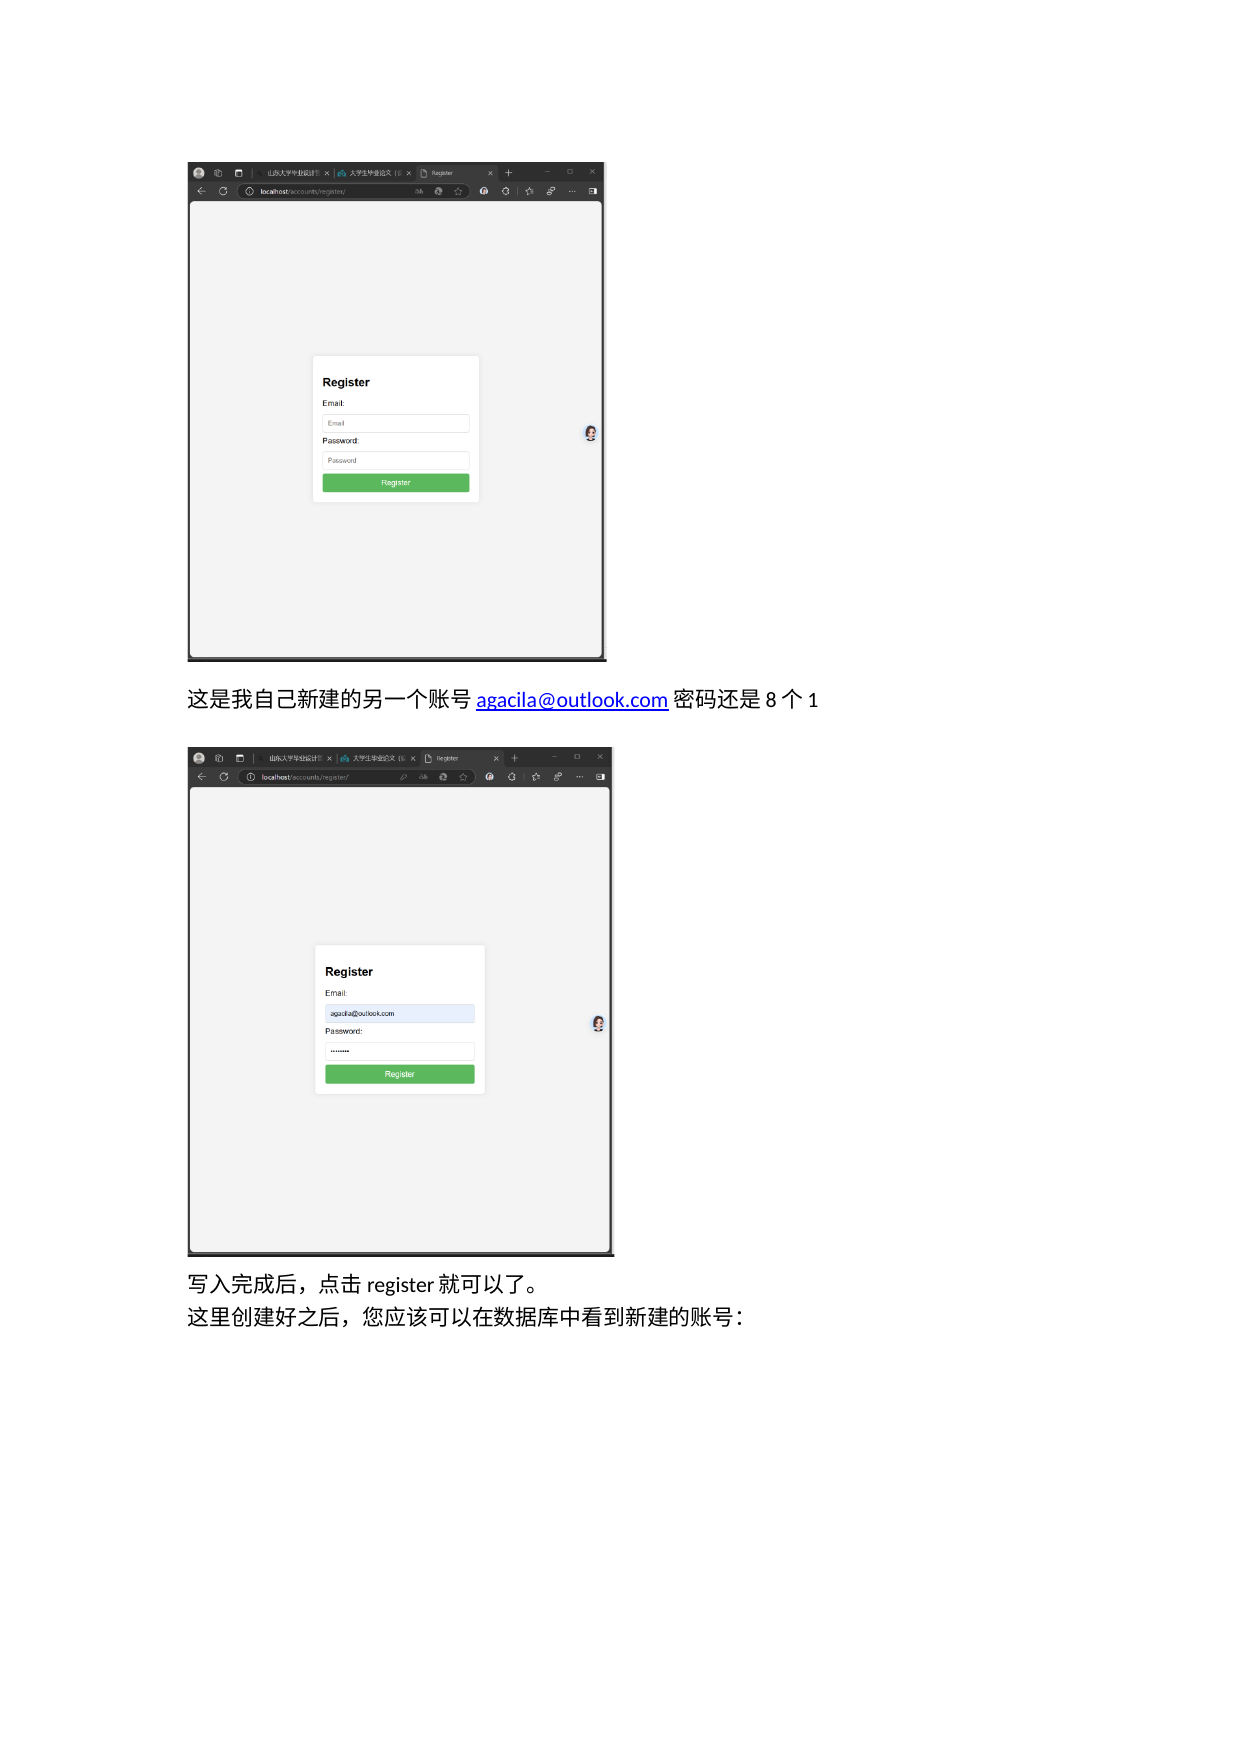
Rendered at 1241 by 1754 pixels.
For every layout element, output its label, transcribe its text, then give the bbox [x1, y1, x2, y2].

picture [187, 162, 607, 662]
picture [187, 747, 615, 1257]
